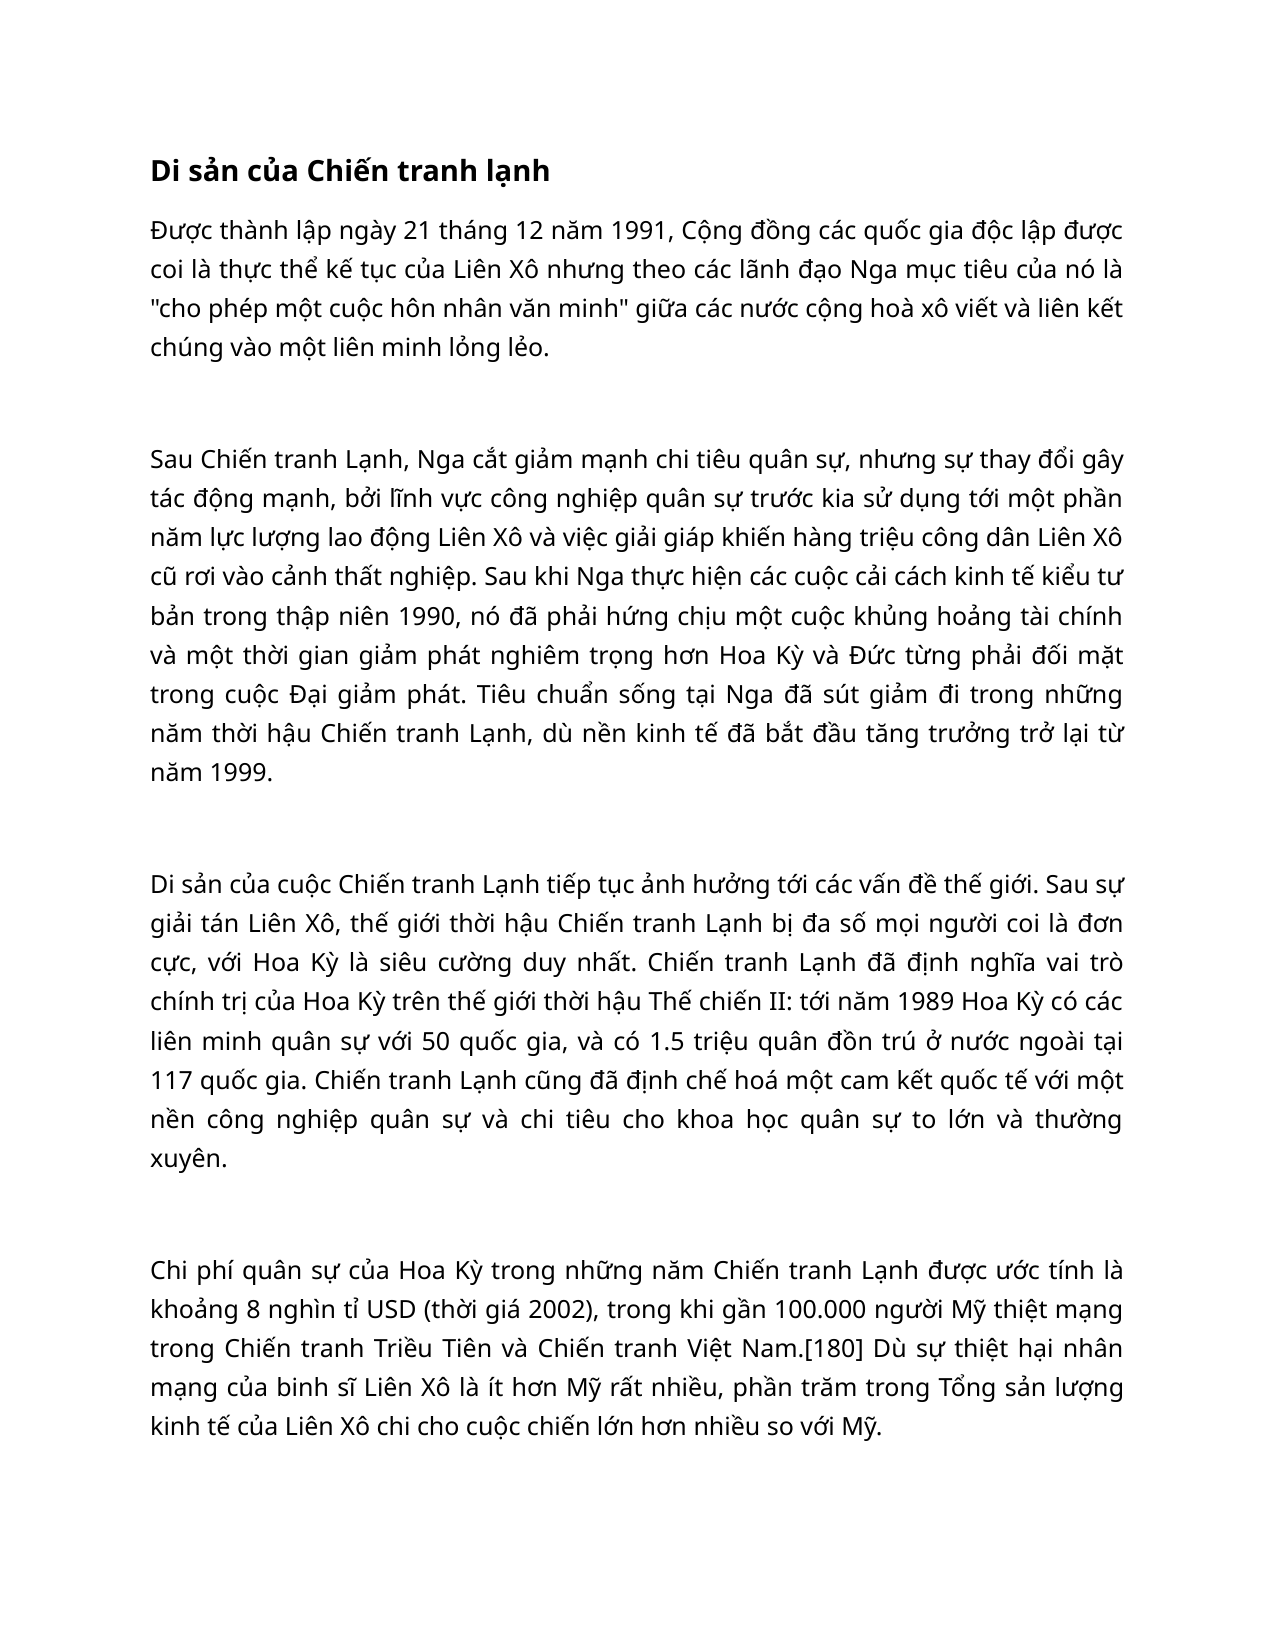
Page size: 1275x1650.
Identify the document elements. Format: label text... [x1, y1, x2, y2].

text Được thành lập ngày 21 tháng 12 năm 1991, Cộng đồng các quốc gia độc lập được coi là thực thể kế tục của Liên Xô nhưng theo các lãnh đạo Nga mục tiêu của nó là "cho phép một cuộc hôn nhân văn minh" giữa các nước cộng hoà xô viết và liên kết chúng vào một liên minh lỏng lẻo. [150, 212, 1125, 364]
text Chi phí quân sự của Hoa Kỳ trong những năm Chiến tranh Lạnh được ước tính là khoảng 8 nghìn tỉ USD (thời giá 2002), trong khi gần 100.000 người Mỹ thiệt mạng trong Chiến tranh Triều Tiên và Chiến tranh Việt Nam.[180] Dù sự thiệt hại nhân mạng của binh sĩ Liên Xô là ít hơn Mỹ rất nhiều, phần trăm trong Tổng sản lượng kinh tế của Liên Xô chi cho cuộc chiến lớn hơn nhiều so với Mỹ. [150, 1252, 1125, 1443]
text Di sản của cuộc Chiến tranh Lạnh tiếp tục ảnh hưởng tới các vấn đề thế giới. Sau sự giải tán Liên Xô, thế giới thời hậu Chiến tranh Lạnh bị đa số mọi người coi là đơn cực, với Hoa Kỳ là siêu cường duy nhất. Chiến tranh Lạnh đã định nghĩa vai trò chính trị của Hoa Kỳ trên thế giới thời hậu Thế chiến II: tới năm 1989 Hoa Kỳ có các liên minh quân sự với 50 quốc gia, và có 1.5 triệu quân đồn trú ở nước ngoài tại 117 quốc gia. Chiến tranh Lạnh cũng đã định chế hoá một cam kết quốc tế với một nền công nghiệp quân sự và chi tiêu cho khoa học quân sự to lớn và thường xuyên. [150, 866, 1125, 1175]
text Sau Chiến tranh Lạnh, Nga cắt giảm mạnh chi tiêu quân sự, nhưng sự thay đổi gây tác động mạnh, bởi lĩnh vực công nghiệp quân sự trước kia sử dụng tới một phần năm lực lượng lao động Liên Xô và việc giải giáp khiến hàng triệu công dân Liên Xô cũ rơi vào cảnh thất nghiệp. Sau khi Nga thực hiện các cuộc cải cách kinh tế kiểu tư bản trong thập niên 1990, nó đã phải hứng chịu một cuộc khủng hoảng tài chính và một thời gian giảm phát nghiêm trọng hơn Hoa Kỳ và Đức từng phải đối mặt trong cuộc Đại giảm phát. Tiêu chuẩn sống tại Nga đã sút giảm đi trong những năm thời hậu Chiến tranh Lạnh, dù nền kinh tế đã bắt đầu tăng trưởng trở lại từ năm 1999. [150, 441, 1125, 789]
text Di sản của Chiến tranh lạnh [150, 150, 1125, 190]
